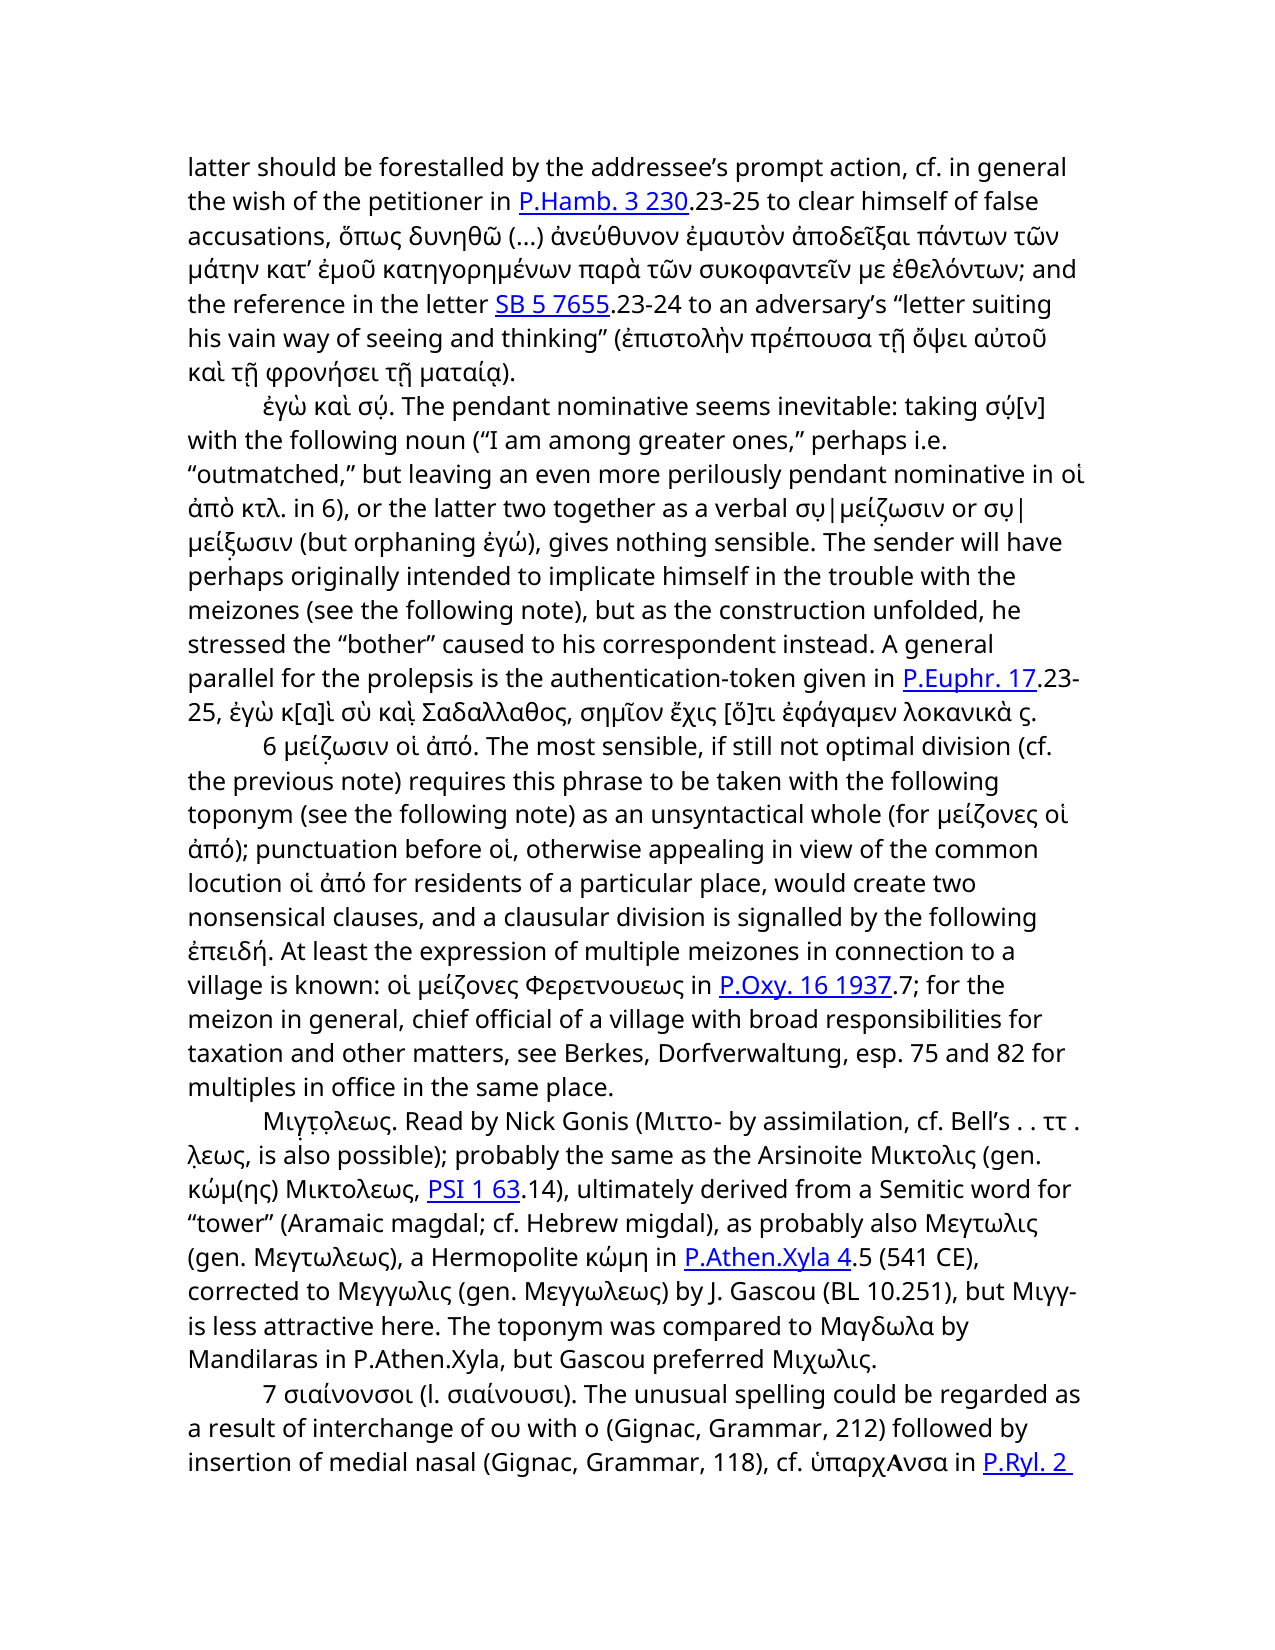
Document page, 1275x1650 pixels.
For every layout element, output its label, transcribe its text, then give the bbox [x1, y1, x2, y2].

text 6 μείζ̣ωσιν οἱ ἀπό. The most sensible, if still not optimal division (cf. the previous note) requires this phrase to be taken with the following toponym (see the following note) as an unsyntactical whole (for μείζονες οἱ ἀπό); punctuation before οἱ, otherwise appealing in view of the common locution οἱ ἀπό for residents of a particular place, would create two nonsensical clauses, and a clausular division is signalled by the following ἐπειδή. At least the expression of multiple meizones in connection to a village is known: οἱ μείζονες Φερετνουεως in P.Oxy. 16 1937.7; for the meizon in general, chief official of a village with broad responsibilities for taxation and other matters, see Berkes, Dorfverwaltung, esp. 75 and 82 for multiples in office in the same place. [187, 729, 1087, 1104]
text Μιγ̣τ̣ο̣λεως. Read by Nick Gonis (Μιττο- by assimilation, cf. Bell’s . . ττ . λ̣εως, is also possible); probably the same as the Arsinoite Μικτολις (gen. κώμ(ης) Μικτολεως, PSI 1 63.14), ultimately derived from a Semitic word for “tower” (Aramaic magdal; cf. Hebrew migdal), as probably also Μεγτωλις (gen. Μεγτωλεως), a Hermopolite κώμη in P.Athen.Xyla 4.5 (541 CE), corrected to Μεγγωλις (gen. Μεγγωλεως) by J. Gascou (BL 10.251), but Μιγγ- is less attractive here. The toponym was compared to Μαγδωλα by Mandilaras in P.Athen.Xyla, but Gascou preferred Μιχωλις. [187, 1104, 1087, 1376]
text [187, 1376, 1087, 1478]
text ἐγὼ καὶ σύ̣. The pendant nominative seems inevitable: taking σύ̣[ν] with the following noun (“I am among greater ones,” perhaps i.e. “outmatched,” but leaving an even more perilously pendant nominative in οἱ ἀπὸ κτλ. in 6), or the latter two together as a verbal συ̣|μείζ̣ωσιν or συ̣|μείξ̣ωσιν (but orphaning ἐγώ), gives nothing sensible. The sender will have perhaps originally intended to implicate himself in the trouble with the meizones (see the following note), but as the construction unfolded, he stressed the “bother” caused to his correspondent instead. A general parallel for the prolepsis is the authentication-token given in P.Euphr. 17.23-25, ἐγὼ κ[α]ὶ σὺ καὶ̣ Σαδαλλαθος, σημῖον ἔχις [ὅ]τι ἐφάγαμεν λοκανικὰ ϛ. [187, 388, 1087, 729]
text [187, 150, 1087, 388]
